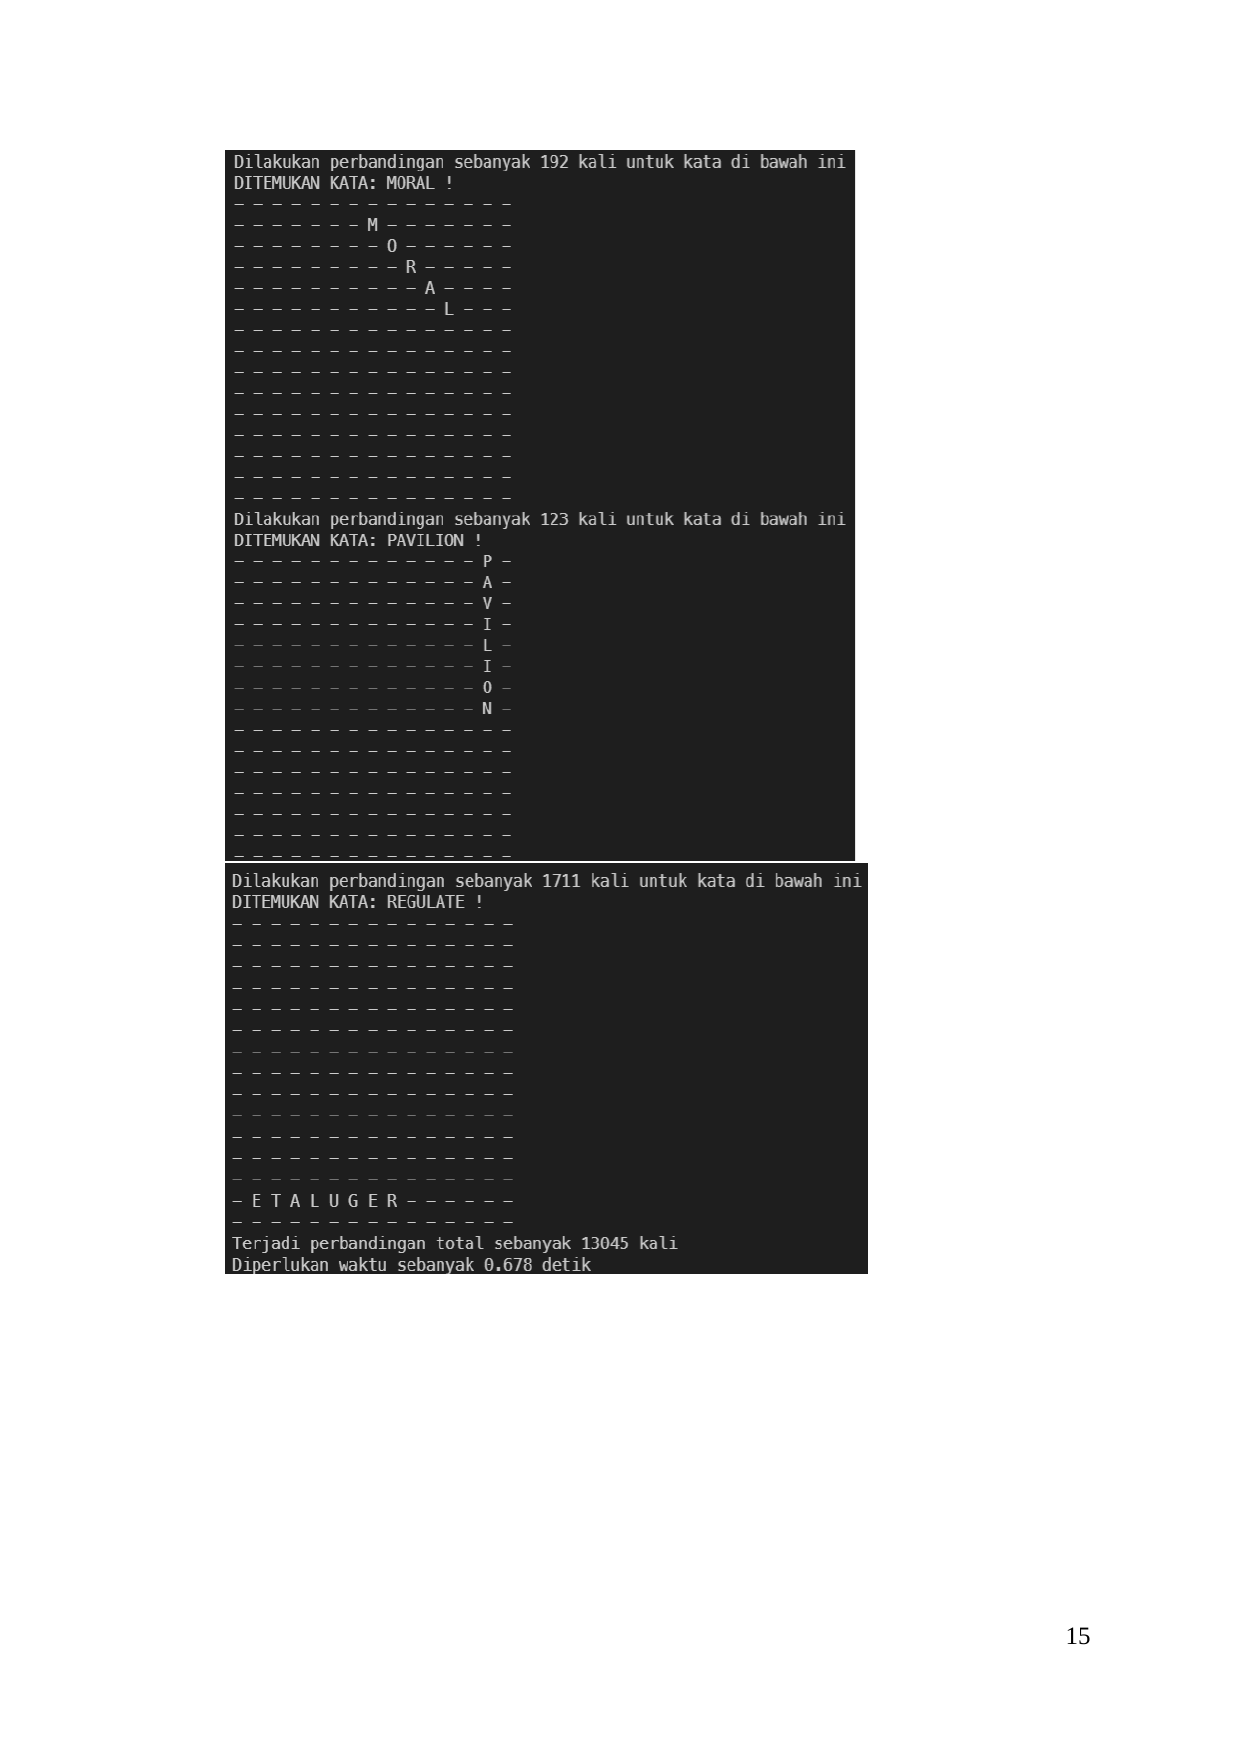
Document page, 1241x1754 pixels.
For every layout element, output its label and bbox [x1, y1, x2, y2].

picture [225, 863, 868, 1274]
picture [225, 150, 855, 861]
